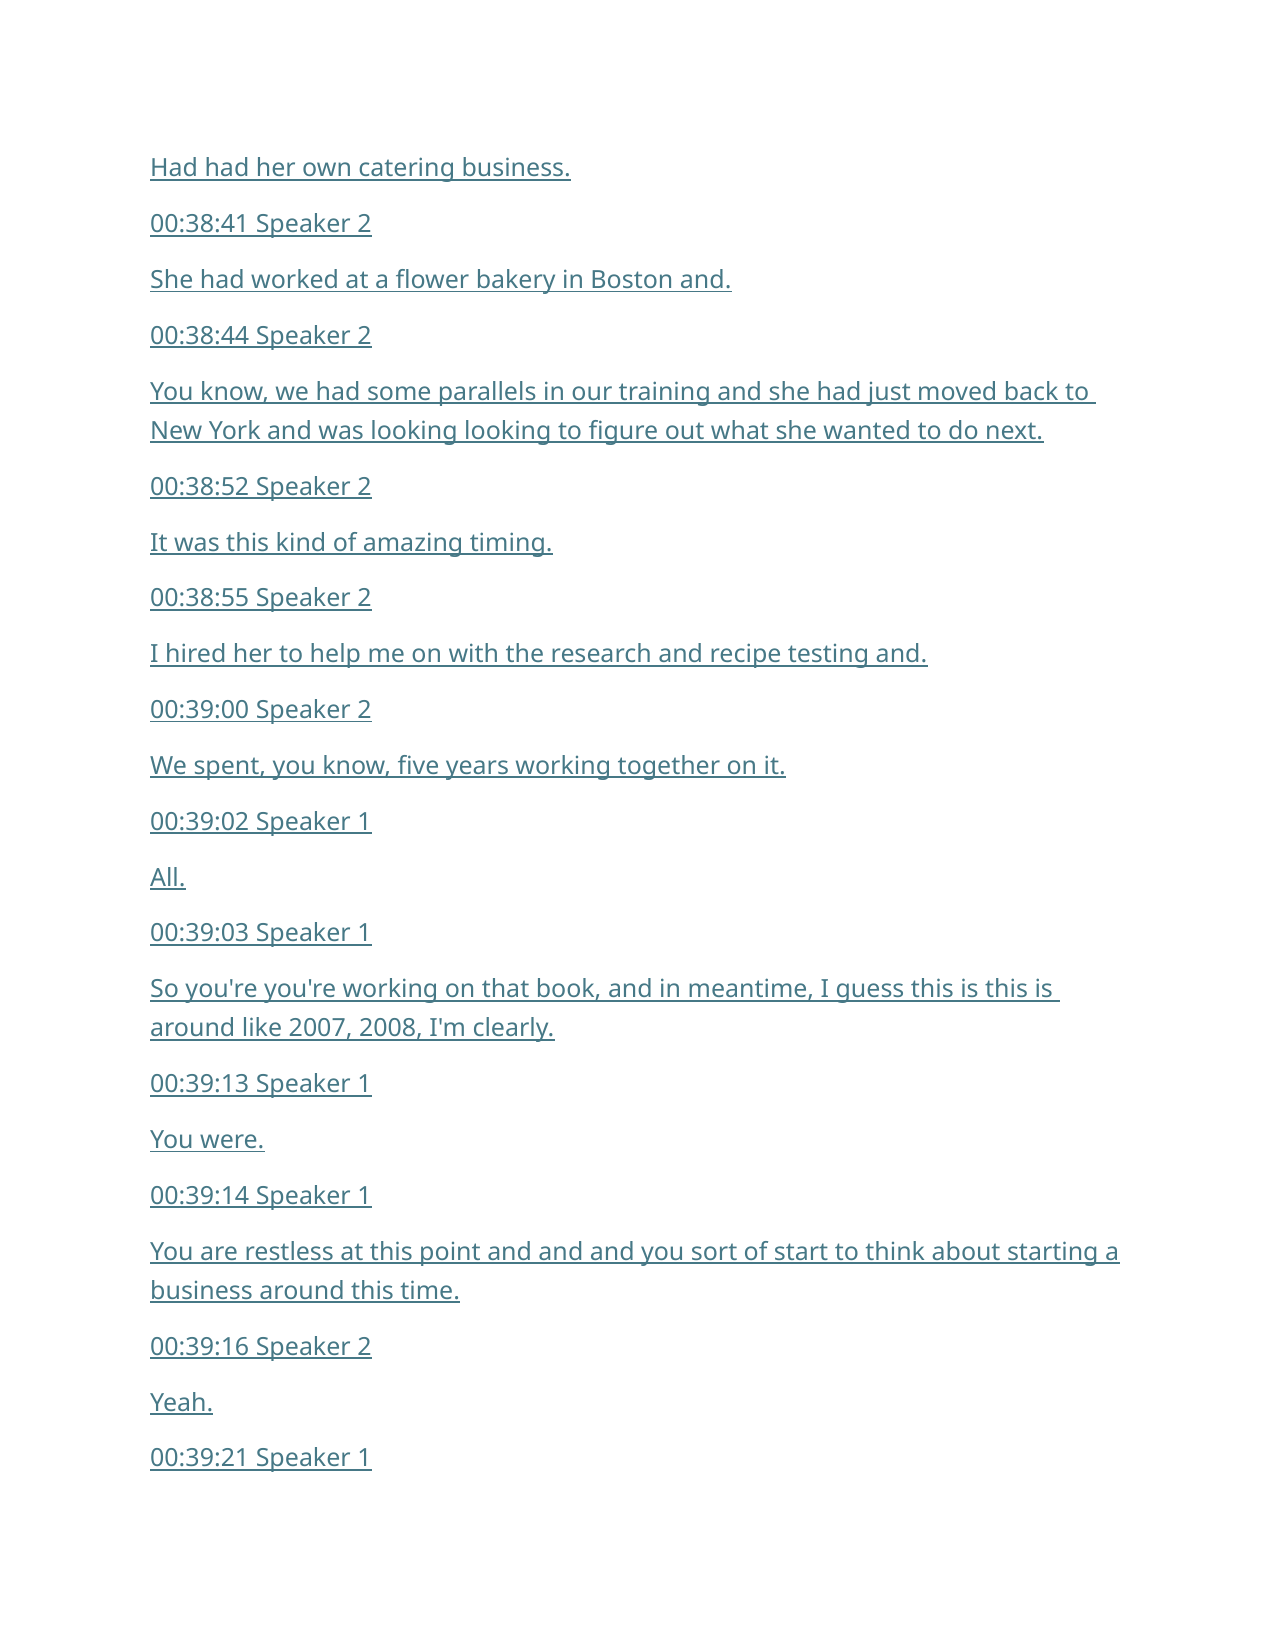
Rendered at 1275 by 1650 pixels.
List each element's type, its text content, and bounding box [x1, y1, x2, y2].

text 00:38:41 Speaker 2 [150, 206, 1125, 240]
text 00:38:55 Speaker 2 [150, 580, 1125, 614]
text 00:39:16 Speaker 2 [150, 1328, 1125, 1362]
text You know, we had some parallels in our training and she had just moved back to New York and was looking looking to figure out what she wanted to do next. [150, 373, 1125, 447]
text Had had her own catering business. [150, 150, 1125, 184]
text 00:39:00 Speaker 2 [150, 692, 1125, 726]
text 00:39:03 Speaker 1 [150, 915, 1125, 949]
text 00:39:14 Speaker 1 [150, 1177, 1125, 1212]
text It was this kind of amazing timing. [150, 524, 1125, 558]
text You were. [150, 1122, 1125, 1156]
text We spent, you know, five years working together on it. [150, 747, 1125, 782]
text So you're you're working on that book, and in meantime, I guess this is this is around like 2007, 2008, I'm clearly. [150, 971, 1125, 1044]
text I hired her to help me on with the research and recipe testing and. [150, 636, 1125, 670]
text You are restless at this point and and and you sort of start to think about starting a business around this time. [150, 1233, 1125, 1307]
text 00:39:21 Speaker 1 [150, 1440, 1125, 1474]
text All. [150, 859, 1125, 893]
text 00:39:13 Speaker 1 [150, 1066, 1125, 1100]
text 00:39:02 Speaker 1 [150, 803, 1125, 837]
text 00:38:52 Speaker 2 [150, 468, 1125, 502]
text 00:38:44 Speaker 2 [150, 317, 1125, 352]
text She had worked at a flower bakery in Boston and. [150, 262, 1125, 296]
text Yeah. [150, 1384, 1125, 1418]
